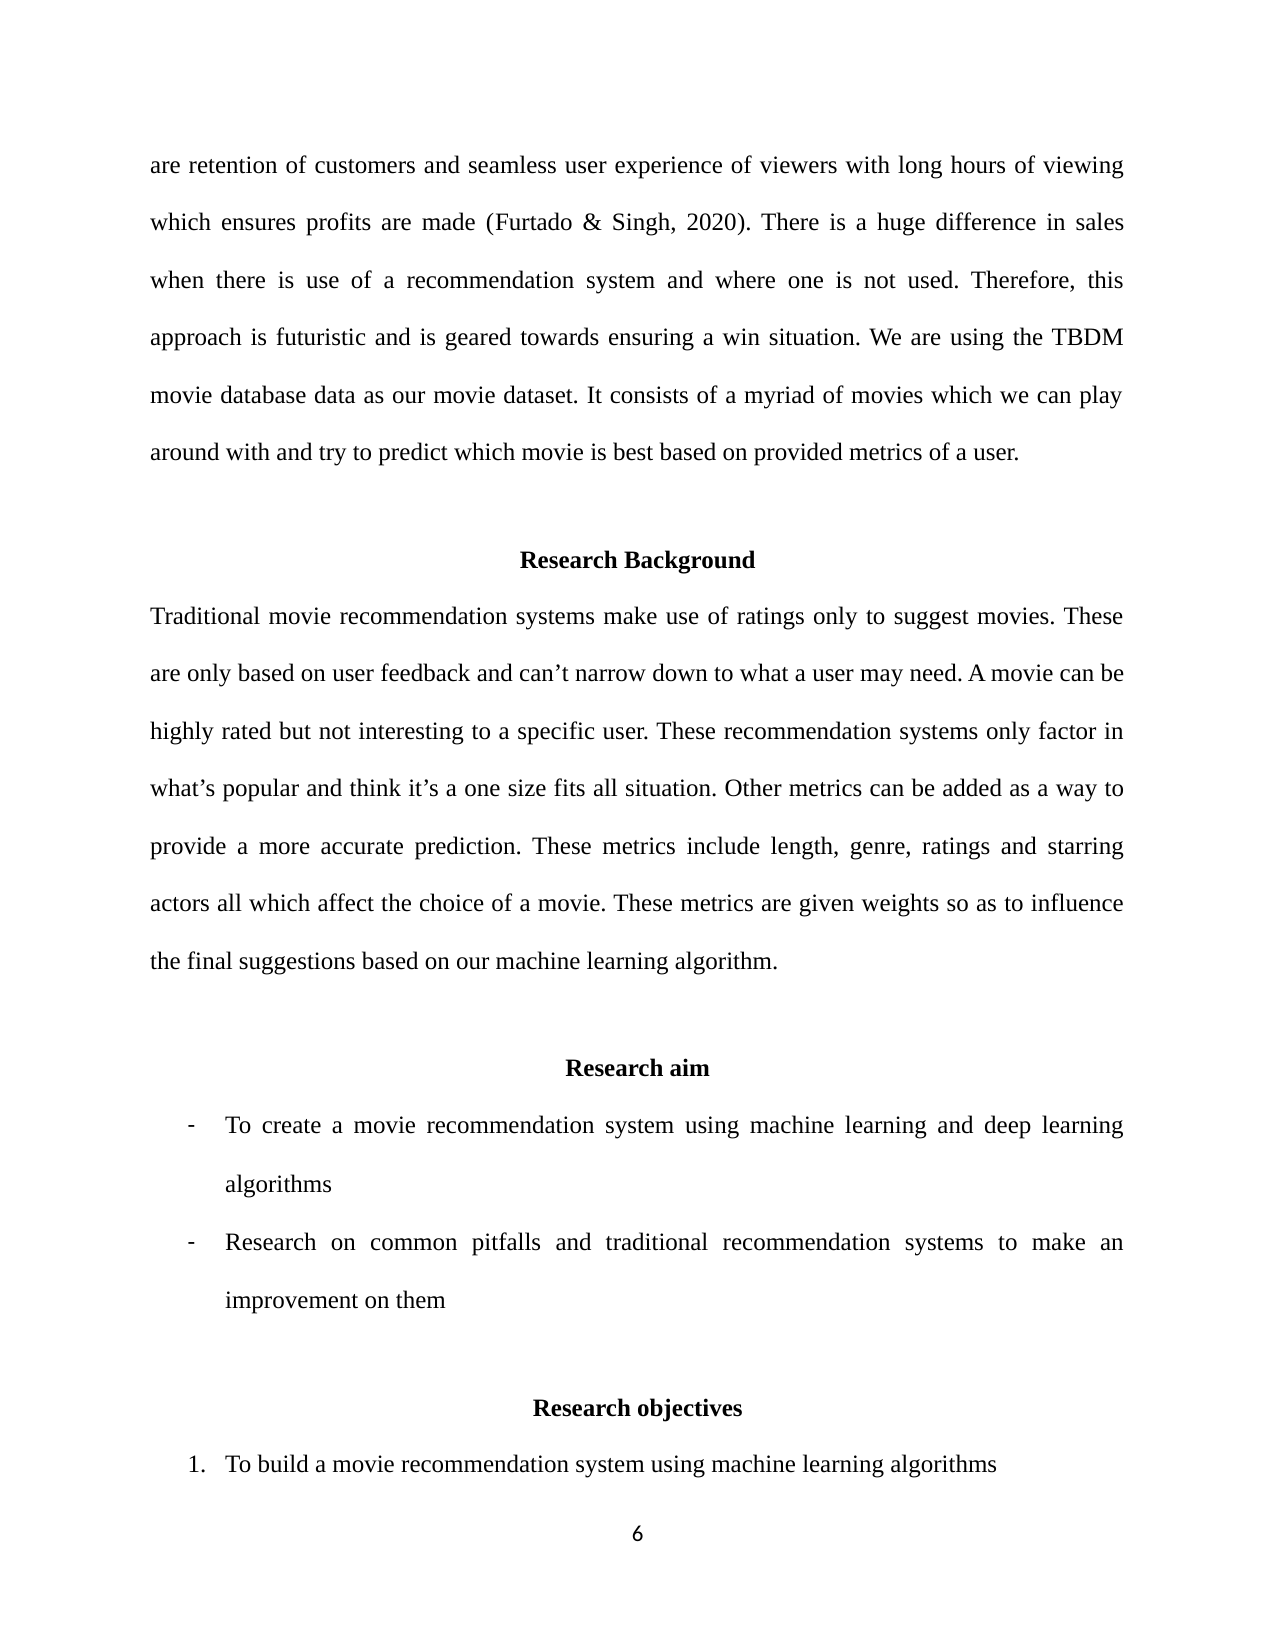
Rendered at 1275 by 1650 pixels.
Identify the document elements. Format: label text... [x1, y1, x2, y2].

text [150, 150, 1125, 466]
list To create a movie recommendation system using machine learning and deep learning algorithms [187, 1109, 1125, 1198]
list To build a movie recommendation system using machine learning algorithms [187, 1449, 1125, 1478]
subtitle Research Background [150, 545, 1125, 574]
list Research on common pitfalls and traditional recommendation systems to make an improvement on them [187, 1226, 1125, 1314]
subtitle Research objectives [150, 1393, 1125, 1422]
subtitle Research aim [150, 1053, 1125, 1082]
text Traditional movie recommendation systems make use of ratings only to suggest movies. These are only based on user feedback and can’t narrow down to what a user may need. A movie can be highly rated but not interesting to a specific user. These recommendation systems only factor in what’s popular and think it’s a one size fits all situation. Other metrics can be added as a way to provide a more accurate prediction. These metrics include length, genre, ratings and starring actors all which affect the choice of a movie. These metrics are given weights so as to influence the final suggestions based on our machine learning algorithm. [150, 601, 1125, 975]
